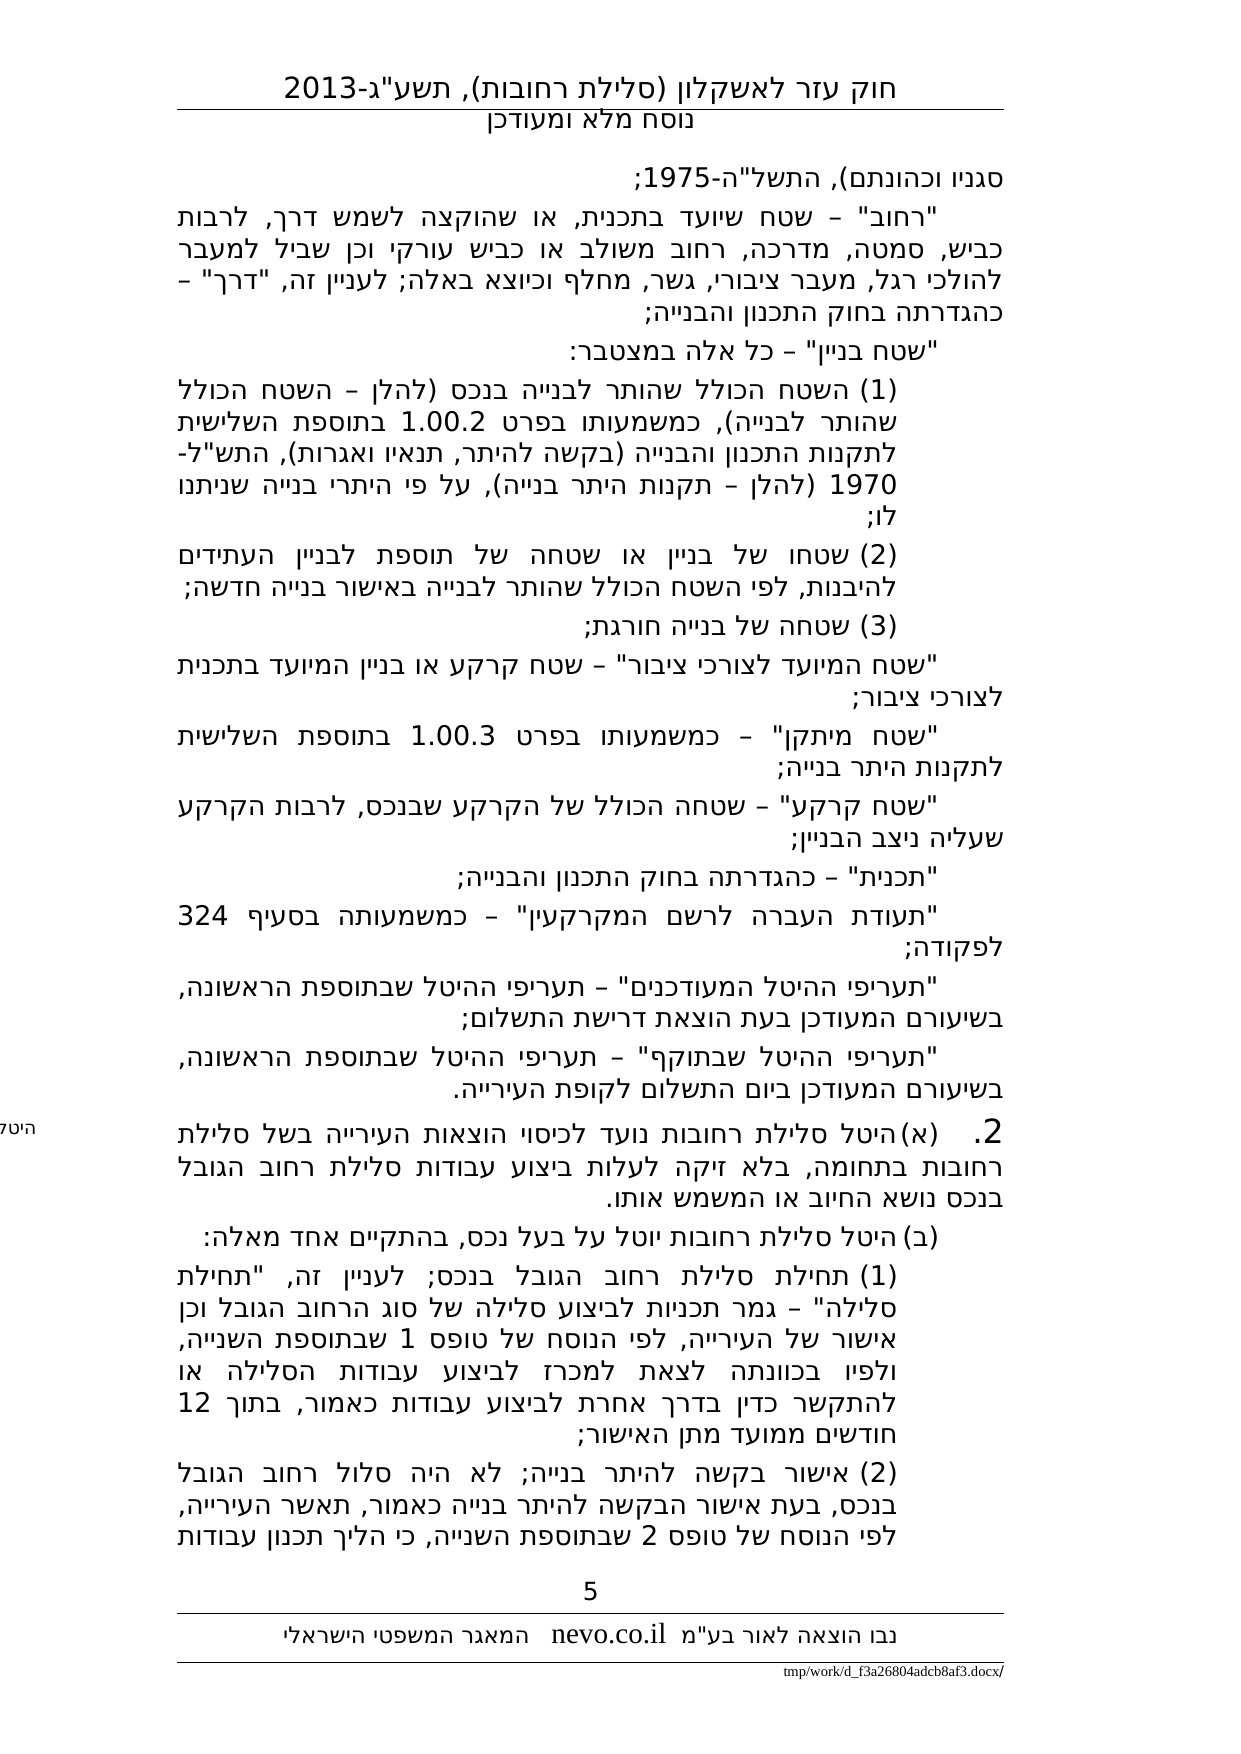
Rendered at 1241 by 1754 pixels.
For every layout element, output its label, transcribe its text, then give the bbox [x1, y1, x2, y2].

text "תעריפי ההיטל המעודכנים" – תעריפי ההיטל שבתוספת הראשונה, בשיעורם המעודכן בעת הוצאת דרישת התשלום; [177, 971, 1004, 1034]
text "שטח בניין" – כל אלה במצטבר: [177, 335, 1004, 367]
text (1) השטח הכולל שהותר לבנייה בנכס (להלן – השטח הכולל שהותר לבנייה), כמשמעותו בפרט 1.00.2 בתוספת השלישית לתקנות התכנון והבנייה (בקשה להיתר, תנאיו ואגרות), התש"ל-1970 (להלן – תקנות היתר בנייה), על פי היתרי בנייה שניתנו לו; [177, 374, 898, 532]
text (2) שטחו של בניין או שטחה של תוספת לבניין העתידים להיבנות, לפי השטח הכולל שהותר לבנייה באישור בנייה חדשה; [177, 539, 898, 603]
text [177, 162, 1004, 194]
text (3) שטחה של בנייה חורגת; [177, 610, 898, 642]
text (1) תחילת סלילת רחוב הגובל בנכס; לעניין זה, "תחילת סלילה" – גמר תכניות לביצוע סלילה של סוג הרחוב הגובל וכן אישור של העירייה, לפי הנוסח של טופס 1 שבתוספת השנייה, ולפיו בכוונתה לצאת למכרז לביצוע עבודות הסלילה או להתקשר כדין בדרך אחרת לביצוע עבודות כאמור, בתוך 12 חודשים ממועד מתן האישור; [177, 1261, 898, 1450]
text "שטח קרקע" – שטחה הכולל של הקרקע שבנכס, לרבות הקרקע שעליה ניצב הבניין; [177, 791, 1004, 854]
text "רחוב" – שטח שיועד בתכנית, או שהוקצה לשמש דרך, לרבות כביש, סמטה, מדרכה, רחוב משולב או כביש עורקי וכן שביל למעבר להולכי רגל, מעבר ציבורי, גשר, מחלף וכיוצא באלה; לעניין זה, "דרך" – כהגדרתה בחוק התכנון והבנייה; [177, 201, 1004, 328]
text "שטח המיועד לצורכי ציבור" – שטח קרקע או בניין המיועד בתכנית לצורכי ציבור; [177, 649, 1004, 712]
text "תכנית" – כהגדרתה בחוק התכנון והבנייה; [177, 861, 1004, 893]
text (ב) היטל סלילת רחובות יוטל על בעל נכס, בהתקיים אחד מאלה: [177, 1222, 1004, 1253]
text 2. (א) היטל סלילת רחובות נועד לכיסוי הוצאות העירייה בשל סלילת רחובות בתחומה, בלא זיקה לעלות ביצוע עבודות סלילת רחוב הגובל בנכס נושא החיוב או המשמש אותו. [177, 1112, 1004, 1214]
text "תעודת העברה לרשם המקרקעין" – כמשמעותה בסעיף 324 לפקודה; [177, 900, 1004, 963]
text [177, 1457, 898, 1552]
text "תעריפי ההיטל שבתוקף" – תעריפי ההיטל שבתוספת הראשונה, בשיעורם המעודכן ביום התשלום לקופת העירייה. [177, 1041, 1004, 1104]
text "שטח מיתקן" – כמשמעותו בפרט 1.00.3 בתוספת השלישית לתקנות היתר בנייה; [177, 720, 1004, 783]
